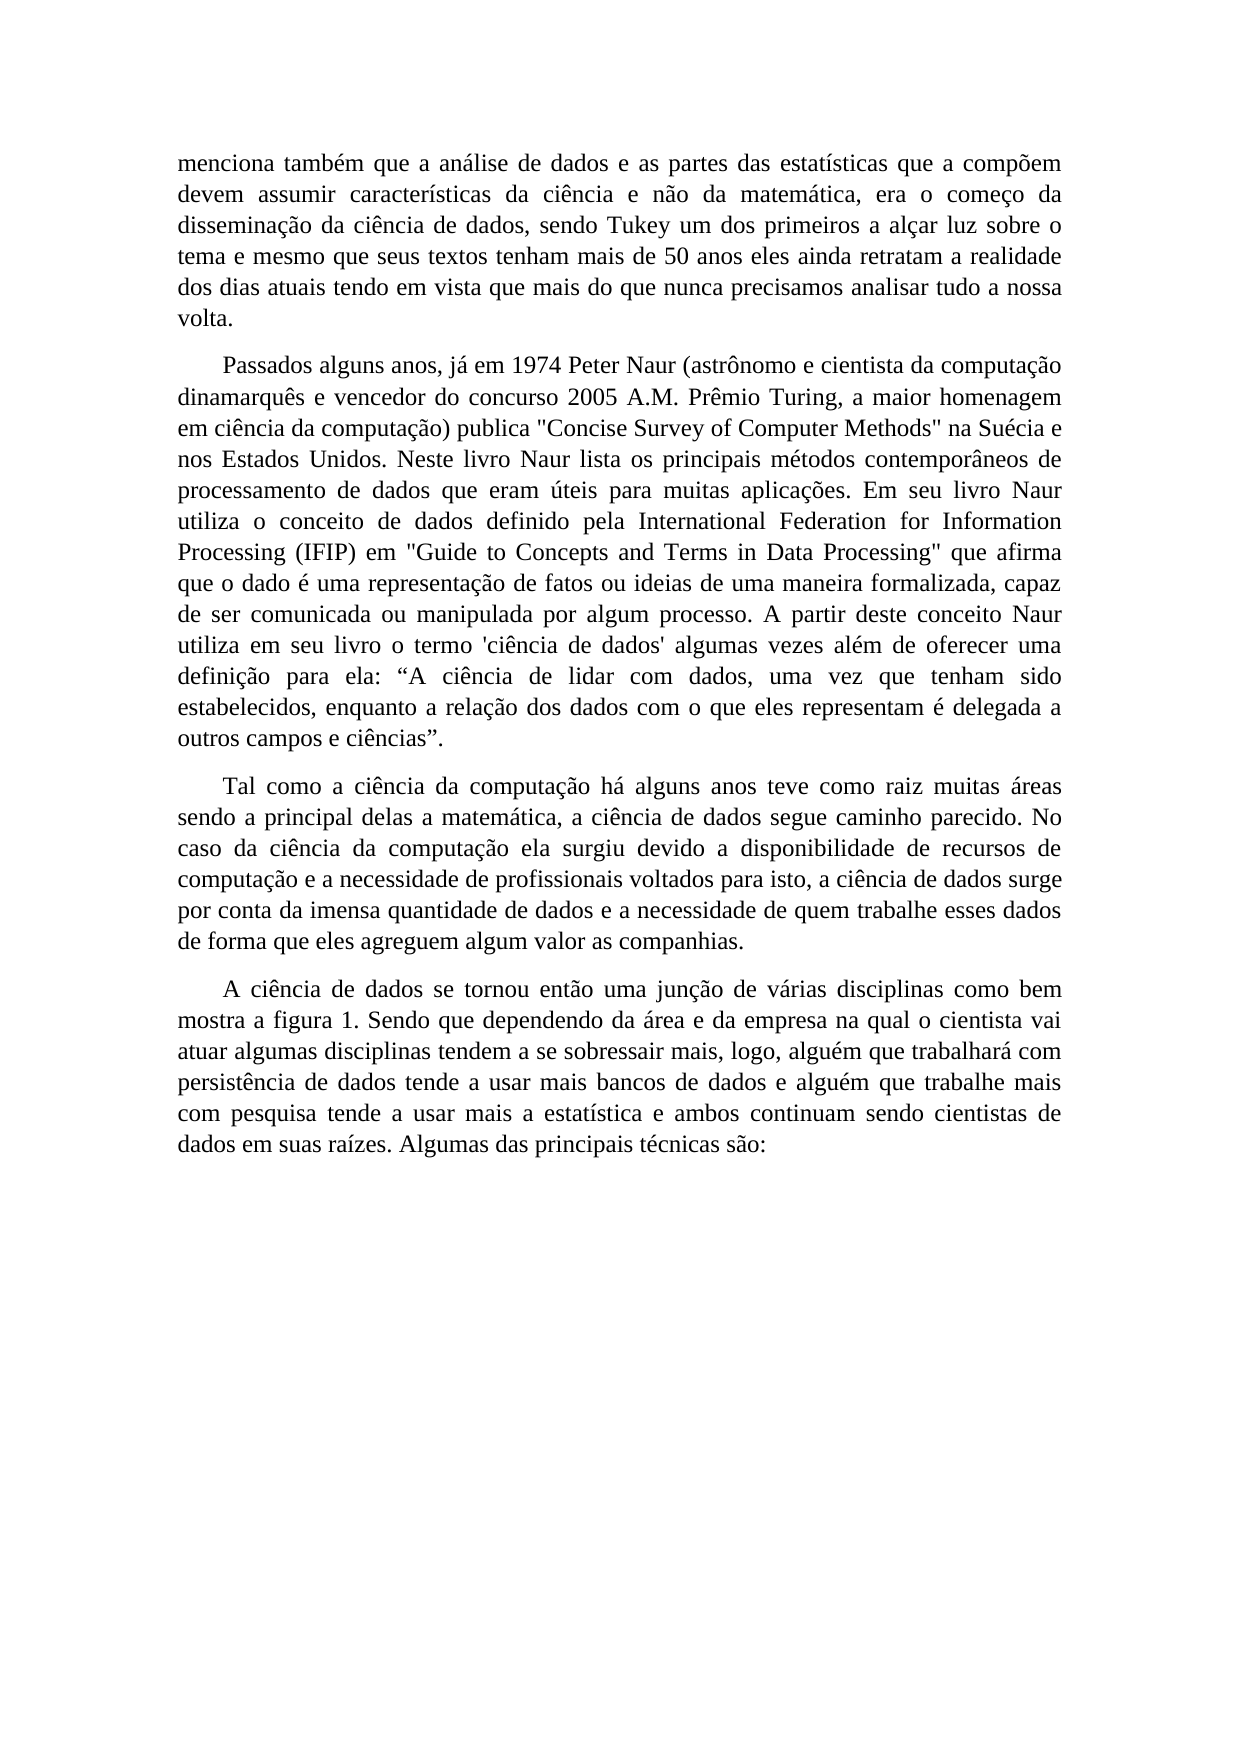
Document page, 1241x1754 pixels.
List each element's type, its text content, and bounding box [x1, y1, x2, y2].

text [177, 148, 1063, 332]
text Tal como a ciência da computação há alguns anos teve como raiz muitas áreas sendo a principal delas a matemática, a ciência de dados segue caminho parecido. No caso da ciência da computação ela surgiu devido a disponibilidade de recursos de computação e a necessidade de profissionais voltados para isto, a ciência de dados surge por conta da imensa quantidade de dados e a necessidade de quem trabalhe esses dados de forma que eles agreguem algum valor as companhias. [177, 771, 1063, 955]
text A ciência de dados se tornou então uma junção de várias disciplinas como bem mostra a figura 1. Sendo que dependendo da área e da empresa na qual o cientista vai atuar algumas disciplinas tendem a se sobressair mais, logo, alguém que trabalhará com persistência de dados tende a usar mais bancos de dados e alguém que trabalhe mais com pesquisa tende a usar mais a estatística e ambos continuam sendo cientistas de dados em suas raízes. Algumas das principais técnicas são: [177, 974, 1063, 1158]
text Passados alguns anos, já em 1974 Peter Naur (astrônomo e cientista da computação dinamarquês e vencedor do concurso 2005 A.M. Prêmio Turing, a maior homenagem em ciência da computação) publica "Concise Survey of Computer Methods" na Suécia e nos Estados Unidos. Neste livro Naur lista os principais métodos contemporâneos de processamento de dados que eram úteis para muitas aplicações. Em seu livro Naur utiliza o conceito de dados definido pela International Federation for Information Processing (IFIP) em "Guide to Concepts and Terms in Data Processing" que afirma que o dado é uma representação de fatos ou ideias de uma maneira formalizada, capaz de ser comunicada ou manipulada por algum processo. A partir deste conceito Naur utiliza em seu livro o termo 'ciência de dados' algumas vezes além de oferecer uma definição para ela: “A ciência de lidar com dados, uma vez que tenham sido estabelecidos, enquanto a relação dos dados com o que eles representam é delegada a outros campos e ciências”. [177, 351, 1063, 752]
